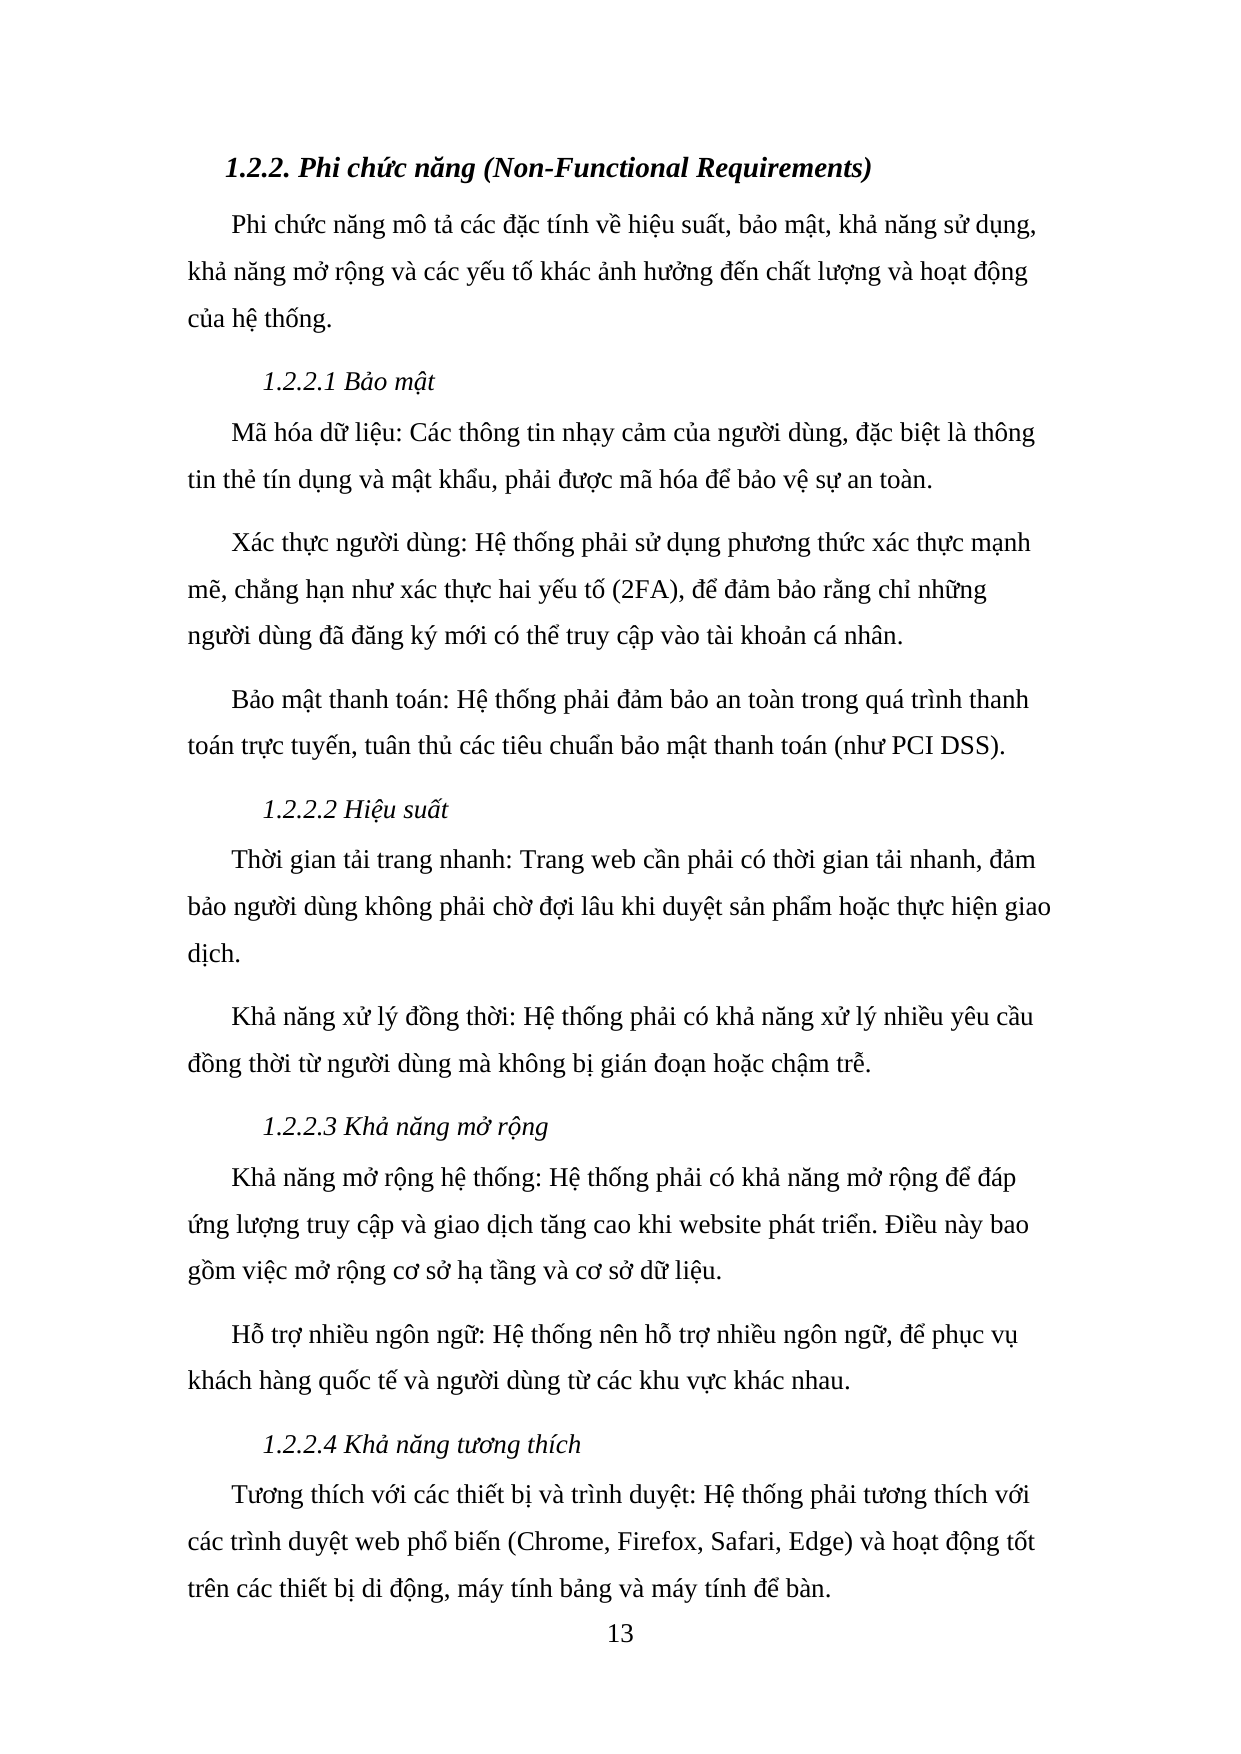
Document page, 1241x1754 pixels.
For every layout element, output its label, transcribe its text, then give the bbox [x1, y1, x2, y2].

text Mã hóa dữ liệu: Các thông tin nhạy cảm của người dùng, đặc biệt là thông tin thẻ tín dụng và mật khẩu, phải được mã hóa để bảo vệ sự an toàn. [187, 416, 1053, 494]
text Thời gian tải trang nhanh: Trang web cần phải có thời gian tải nhanh, đảm bảo người dùng không phải chờ đợi lâu khi duyệt sản phẩm hoặc thực hiện giao dịch. [187, 844, 1053, 968]
subtitle Phi chức năng (Non-Functional Requirements) [225, 150, 1053, 183]
text Xác thực người dùng: Hệ thống phải sử dụng phương thức xác thực mạnh mẽ, chẳng hạn như xác thực hai yếu tố (2FA), để đảm bảo rằng chỉ những người dùng đã đăng ký mới có thể truy cập vào tài khoản cá nhân. [187, 526, 1053, 651]
subtitle Bảo mật [262, 365, 1053, 396]
text Bảo mật thanh toán: Hệ thống phải đảm bảo an toàn trong quá trình thanh toán trực tuyến, tuân thủ các tiêu chuẩn bảo mật thanh toán (như PCI DSS). [187, 683, 1053, 761]
subtitle Hiệu suất [262, 793, 1053, 824]
subtitle Khả năng mở rộng [262, 1110, 1053, 1141]
subtitle Khả năng tương thích [262, 1428, 1053, 1459]
text Tương thích với các thiết bị và trình duyệt: Hệ thống phải tương thích với các trình duyệt web phổ biến (Chrome, Firefox, Safari, Edge) và hoạt động tốt trên các thiết bị di động, máy tính bảng và máy tính để bàn. [187, 1479, 1053, 1603]
text Khả năng mở rộng hệ thống: Hệ thống phải có khả năng mở rộng để đáp ứng lượng truy cập và giao dịch tăng cao khi website phát triển. Điều này bao gồm việc mở rộng cơ sở hạ tầng và cơ sở dữ liệu. [187, 1161, 1053, 1286]
text Khả năng xử lý đồng thời: Hệ thống phải có khả năng xử lý nhiều yêu cầu đồng thời từ người dùng mà không bị gián đoạn hoặc chậm trễ. [187, 1000, 1053, 1078]
text Hỗ trợ nhiều ngôn ngữ: Hệ thống nên hỗ trợ nhiều ngôn ngữ, để phục vụ khách hàng quốc tế và người dùng từ các khu vực khác nhau. [187, 1318, 1053, 1396]
text Phi chức năng mô tả các đặc tính về hiệu suất, bảo mật, khả năng sử dụng, khả năng mở rộng và các yếu tố khác ảnh hưởng đến chất lượng và hoạt động của hệ thống. [187, 209, 1053, 333]
